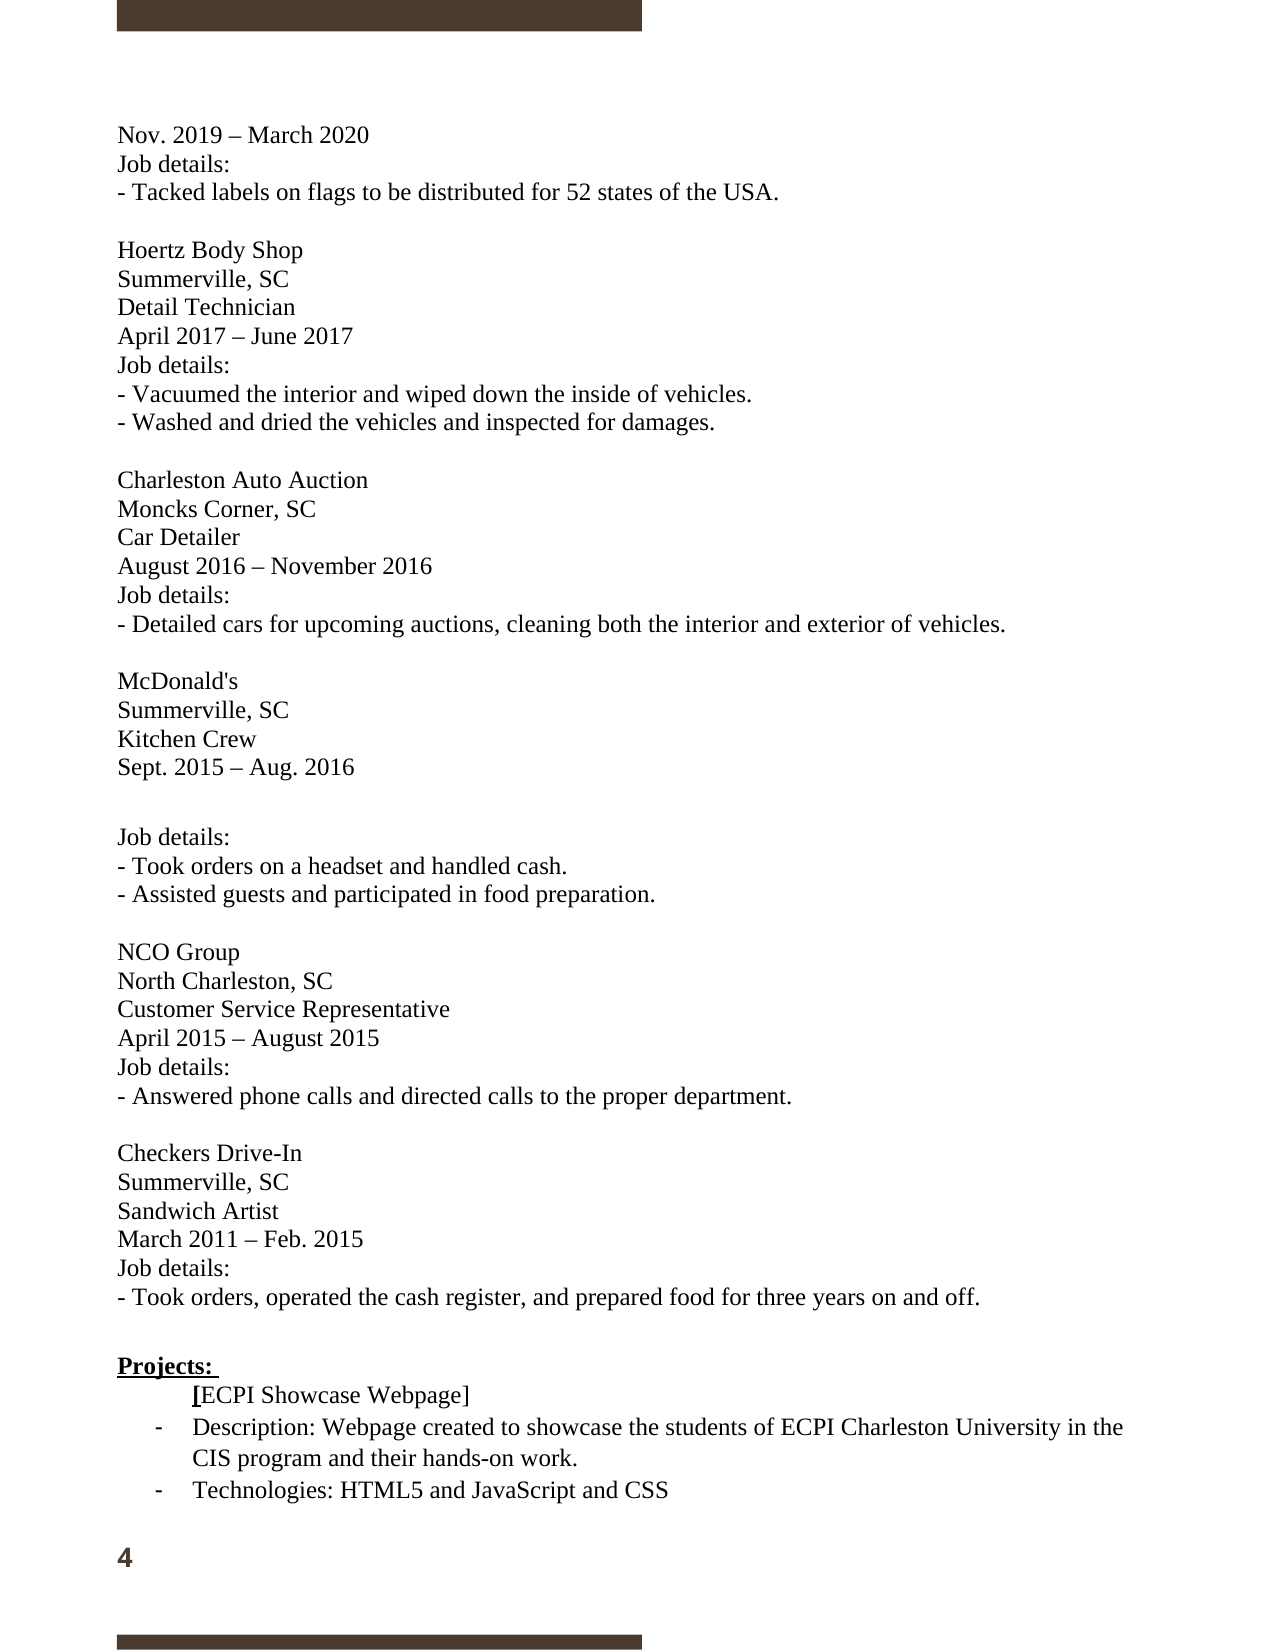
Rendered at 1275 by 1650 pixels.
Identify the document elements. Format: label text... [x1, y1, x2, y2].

text Summerville, SC [117, 695, 1158, 724]
text Charleston Auto Auction [117, 465, 1158, 494]
text - Took orders, operated the cash register, and prepared food for three years on and off. [117, 1282, 1158, 1311]
list Technologies: HTML5 and JavaScript and CSS [154, 1472, 1158, 1506]
text April 2015 – August 2015 [117, 1023, 1158, 1052]
text NCO Group [117, 937, 1158, 966]
text March 2011 – Feb. 2015 [117, 1224, 1158, 1253]
text Job details: [117, 149, 1158, 177]
text North Charleston, SC [117, 966, 1158, 994]
text Kitchen Crew [117, 724, 1158, 752]
text - Washed and dried the vehicles and inspected for damages. [117, 407, 1158, 436]
text Summerville, SC [117, 1167, 1158, 1196]
text Projects: [117, 1351, 1158, 1380]
text Job details: [117, 580, 1158, 609]
list Description: Webpage created to showcase the students of ECPI Charleston University in the CIS program and their hands-on work. [154, 1409, 1158, 1472]
text McDonald's [117, 666, 1158, 695]
text Moncks Corner, SC [117, 494, 1158, 522]
text - Answered phone calls and directed calls to the proper department. [117, 1081, 1158, 1109]
text Nov. 2019 – March 2020 [117, 120, 1158, 149]
text Checkers Drive-In [117, 1138, 1158, 1167]
text Sept. 2015 – Aug. 2016 [117, 752, 1158, 781]
text Hoertz Body Shop [117, 235, 1158, 264]
text - Vacuumed the interior and wiped down the inside of vehicles. [117, 379, 1158, 407]
text August 2016 – November 2016 [117, 551, 1158, 580]
text Customer Service Representative [117, 994, 1158, 1023]
text April 2017 – June 2017 [117, 321, 1158, 350]
text Job details: [117, 822, 1158, 851]
text Job details: [117, 1253, 1158, 1282]
text - Took orders on a headset and handled cash. [117, 851, 1158, 879]
text Job details: [117, 1052, 1158, 1081]
text Detail Technician [117, 292, 1158, 321]
text - Detailed cars for upcoming auctions, cleaning both the interior and exterior of vehicles. [117, 609, 1158, 637]
text - Tacked labels on flags to be distributed for 52 states of the USA. [117, 177, 1158, 206]
text Car Detailer [117, 522, 1158, 551]
text Summerville, SC [117, 264, 1158, 292]
text - Assisted guests and participated in food preparation. [117, 879, 1158, 908]
text Job details: [117, 350, 1158, 379]
text [ECPI Showcase Webpage] [192, 1380, 1158, 1409]
text Sandwich Artist [117, 1196, 1158, 1224]
